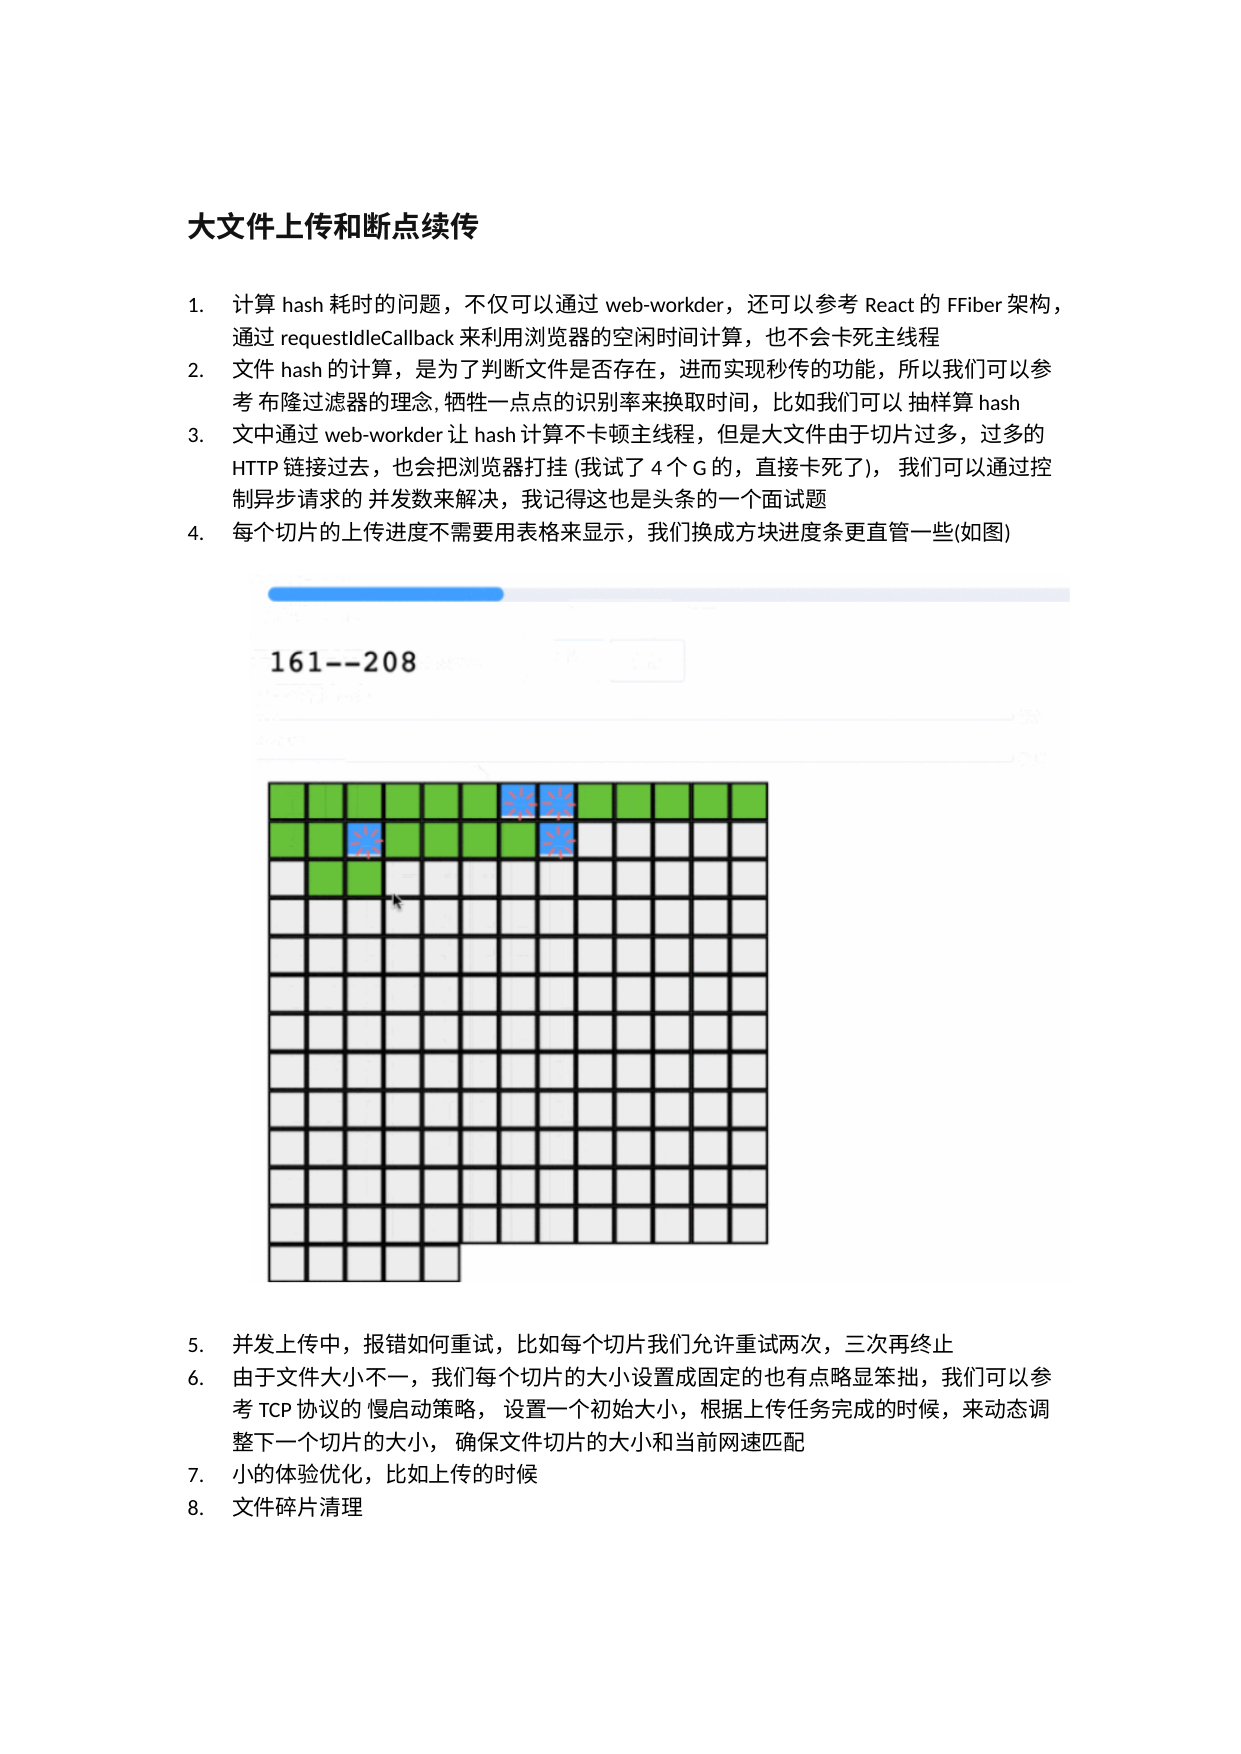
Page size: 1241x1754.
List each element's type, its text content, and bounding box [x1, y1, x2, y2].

list 由于文件大小不一，我们每个切片的大小设置成固定的也有点略显笨拙，我们可以参考 TCP协议的 慢启动策略， 设置一个初始大小，根据上传任务完成的时候，来动态调整下一个切片的大小， 确保文件切片的大小和当前网速匹配 [187, 1359, 1053, 1457]
list 文中通过 web-workder让 hash计算不卡顿主线程，但是大文件由于切片过多，过多的 HTTP链接过去，也会把浏览器打挂 (我试了4个G的，直接卡死了)， 我们可以通过控制异步请求的 并发数来解决，我记得这也是头条的一个面试题 [187, 417, 1053, 514]
subtitle 大文件上传和断点续传 [187, 192, 1053, 257]
picture [231, 547, 1096, 1300]
list 文件碎片清理 [187, 1489, 1053, 1522]
list 每个切片的上传进度不需要用表格来显示，我们换成方块进度条更直管一些(如图) [187, 514, 1053, 547]
list 文件 hash的计算，是为了判断文件是否存在，进而实现秒传的功能，所以我们可以参考 布隆过滤器的理念, 牺牲一点点的识别率来换取时间，比如我们可以 抽样算hash [187, 352, 1053, 417]
list 计算 hash耗时的问题，不仅可以通过 web-workder，还可以参考 React的 FFiber架构，通过 requestIdleCallback来利用浏览器的空闲时间计算，也不会卡死主线程 [187, 287, 1053, 352]
list 并发上传中，报错如何重试，比如每个切片我们允许重试两次，三次再终止 [187, 1327, 1053, 1359]
list 小的体验优化，比如上传的时候 [187, 1457, 1053, 1489]
